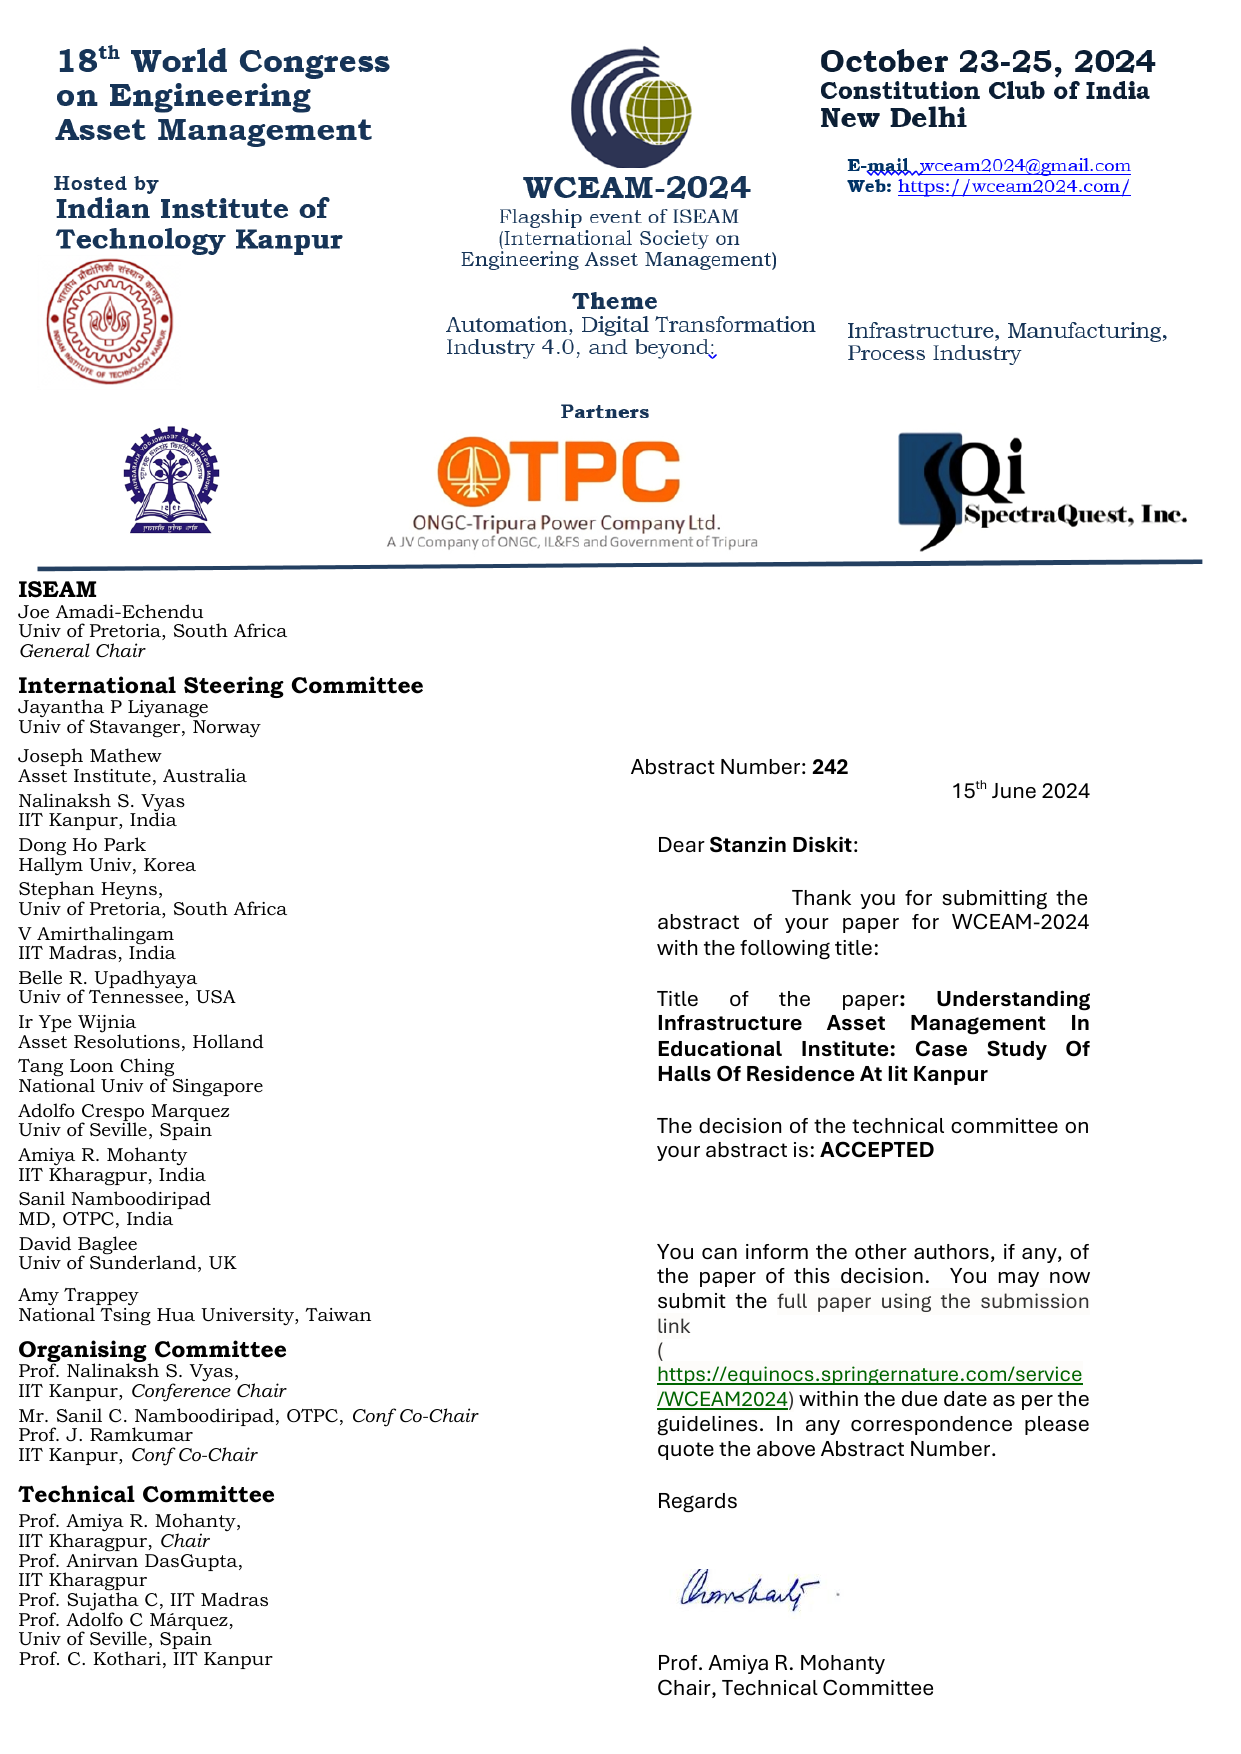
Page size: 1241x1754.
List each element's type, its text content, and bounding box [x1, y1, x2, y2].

text Chair, Technical Committee [657, 1675, 1090, 1700]
text Univ of Tennessee, USA [18, 988, 583, 1008]
text Ir Ype Wijnia [18, 1013, 583, 1032]
text IIT Kanpur, Conference Chair [18, 1382, 583, 1402]
text IIT Kharagpur, Chair [18, 1532, 583, 1551]
text IIT Madras, India [18, 944, 583, 964]
text IIT Kanpur, India [18, 811, 583, 831]
text Univ of Stavanger, Norway [18, 718, 583, 737]
text Prof. Nalinaksh S. Vyas, [18, 1362, 583, 1382]
picture [28, 9, 1212, 579]
text Prof. Adolfo C Márquez, [18, 1610, 583, 1630]
text Technical Committee [18, 1483, 583, 1507]
text Prof. C. Kothari, IIT Kanpur [18, 1650, 583, 1669]
text Joe Amadi-Echendu [18, 602, 583, 622]
text International Steering Committee [18, 674, 583, 698]
text Organising Committee [18, 1338, 583, 1362]
text Joseph Mathew [18, 747, 583, 767]
text Stephan Heyns, [18, 880, 583, 900]
text Univ of Seville, Spain [18, 1121, 583, 1141]
text Tang Loon Ching [18, 1057, 583, 1077]
text Asset Institute, Australia [18, 767, 583, 787]
text Prof. Anirvan DasGupta, [18, 1551, 583, 1571]
text MD, OTPC, India [18, 1209, 583, 1229]
text ISEAM [18, 578, 583, 602]
text General Chair [18, 642, 583, 661]
text Hallym Univ, Korea [18, 855, 583, 875]
text Thank you for submitting the abstract of your paper for WCEAM-2024 with the following title: [657, 886, 1090, 962]
picture [656, 1569, 845, 1634]
text IIT Kharagpur, India [18, 1165, 583, 1185]
text National Univ of Singapore [18, 1077, 583, 1096]
text Univ of Pretoria, South Africa [18, 622, 583, 642]
text The decision of the technical committee on your abstract is: ACCEPTED [657, 1113, 1090, 1164]
text You can inform the other authors, if any, of the paper of this decision. You may now submit the full paper using the submission link (https://equinocs.springernature.com/service/WCEAM2024) within the due date as per the guidelines. In any correspondence please quote the above Abstract Number. [657, 1239, 1090, 1463]
text Univ of Pretoria, South Africa [18, 900, 583, 919]
text Abstract Number: 242 15th June 2024 [620, 754, 1090, 804]
text Regards [657, 1488, 1090, 1514]
text Adolfo Crespo Marquez [18, 1101, 583, 1121]
text Asset Resolutions, Holland [18, 1032, 583, 1052]
text Prof. J. Ramkumar [18, 1426, 583, 1446]
text Sanil Namboodiripad [18, 1190, 583, 1209]
text Univ of Sunderland, UK [18, 1254, 583, 1273]
text Dear Stanzin Diskit: [657, 832, 1090, 858]
text Title of the paper: Understanding Infrastructure Asset Management In Educational Institute: Case Study Of Halls Of Residence At Iit Kanpur [657, 987, 1090, 1088]
text Prof. Amiya R. Mohanty, [18, 1512, 583, 1532]
text Prof. Sujatha C, IIT Madras [18, 1591, 583, 1610]
text Amy Trappey National Tsing Hua University, Taiwan [18, 1286, 583, 1326]
text V Amirthalingam [18, 924, 583, 944]
text IIT Kharagpur [18, 1571, 583, 1591]
text Jayantha P Liyanage [18, 698, 583, 718]
text Nalinaksh S. Vyas [18, 791, 583, 811]
text Prof. Amiya R. Mohanty [657, 1650, 1090, 1675]
text Amiya R. Mohanty [18, 1146, 583, 1165]
text Belle R. Upadhyaya [18, 968, 583, 988]
text Univ of Seville, Spain [18, 1630, 583, 1650]
text Mr. Sanil C. Namboodiripad, OTPC, Conf Co-Chair [18, 1406, 583, 1426]
text Dong Ho Park [18, 836, 583, 855]
text David Baglee [19, 1234, 583, 1254]
text IIT Kanpur, Conf Co-Chair [18, 1446, 583, 1466]
